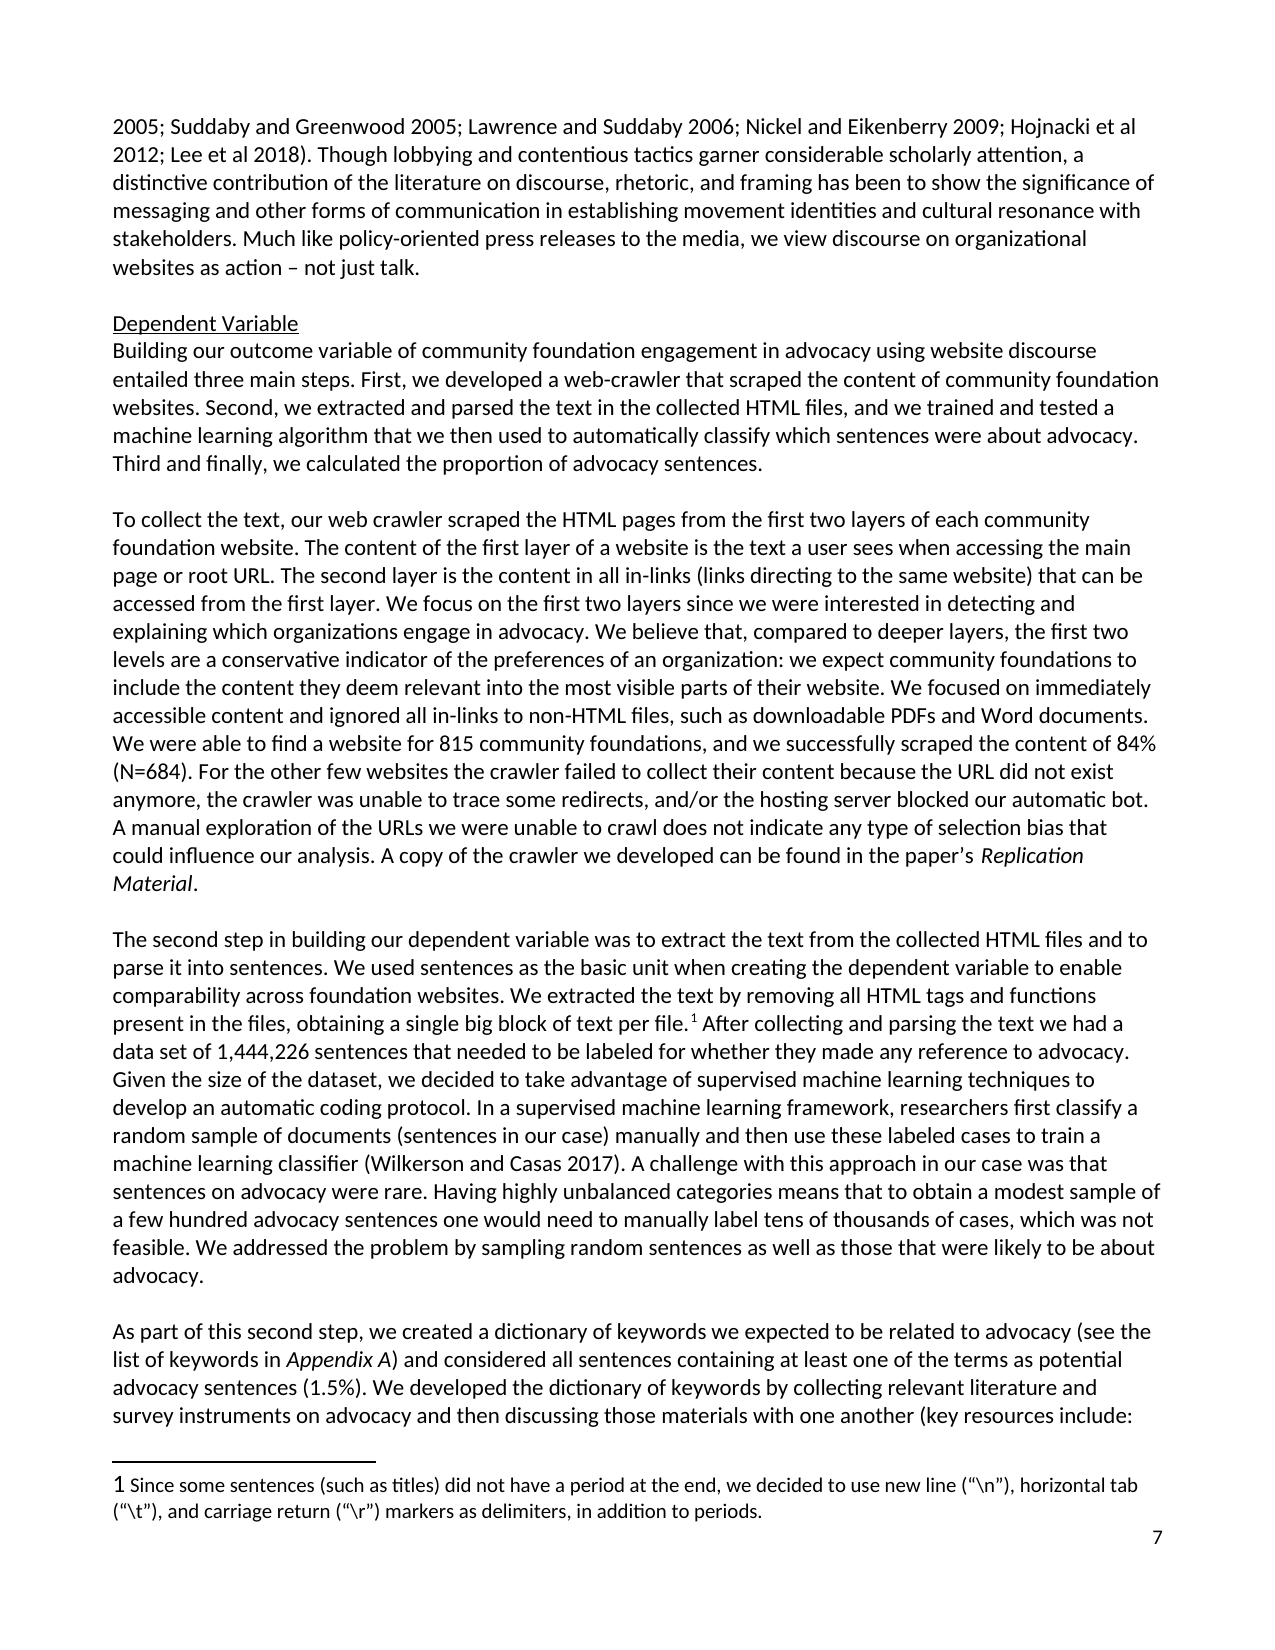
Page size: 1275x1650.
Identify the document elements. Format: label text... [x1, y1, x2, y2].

text Dependent Variable [112, 309, 1162, 337]
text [112, 1317, 1162, 1429]
text Building our outcome variable of community foundation engagement in advocacy using website discourse entailed three main steps. First, we developed a web-crawler that scraped the content of community foundation websites. Second, we extracted and parsed the text in the collected HTML files, and we trained and tested a machine learning algorithm that we then used to automatically classify which sentences were about advocacy. Third and finally, we calculated the proportion of advocacy sentences. [112, 337, 1162, 477]
text To collect the text, our web crawler scraped the HTML pages from the first two layers of each community foundation website. The content of the first layer of a website is the text a user sees when accessing the main page or root URL. The second layer is the content in all in-links (links directing to the same website) that can be accessed from the first layer. We focus on the first two layers since we were interested in detecting and explaining which organizations engage in advocacy. We believe that, compared to deeper layers, the first two levels are a conservative indicator of the preferences of an organization: we expect community foundations to include the content they deem relevant into the most visible parts of their website. We focused on immediately accessible content and ignored all in-links to non-HTML files, such as downloadable PDFs and Word documents. We were able to find a website for 815 community foundations, and we successfully scraped the content of 84% (N=684). For the other few websites the crawler failed to collect their content because the URL did not exist anymore, the crawler was unable to trace some redirects, and/or the hosting server blocked our automatic bot. A manual exploration of the URLs we were unable to crawl does not indicate any type of selection bias that could influence our analysis. A copy of the crawler we developed can be found in the paper’s Replication Material. [112, 505, 1162, 897]
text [112, 112, 1162, 281]
text The second step in building our dependent variable was to extract the text from the collected HTML files and to parse it into sentences. We used sentences as the basic unit when creating the dependent variable to enable comparability across foundation websites. We extracted the text by removing all HTML tags and functions present in the files, obtaining a single big block of text per file. After collecting and parsing the text we had a data set of 1,444,226 sentences that needed to be labeled for whether they made any reference to advocacy. Given the size of the dataset, we decided to take advantage of supervised machine learning techniques to develop an automatic coding protocol. In a supervised machine learning framework, researchers first classify a random sample of documents (sentences in our case) manually and then use these labeled cases to train a machine learning classifier (Wilkerson and Casas 2017). A challenge with this approach in our case was that sentences on advocacy were rare. Having highly unbalanced categories means that to obtain a modest sample of a few hundred advocacy sentences one would need to manually label tens of thousands of cases, which was not feasible. We addressed the problem by sampling random sentences as well as those that were likely to be about advocacy. [112, 925, 1162, 1289]
